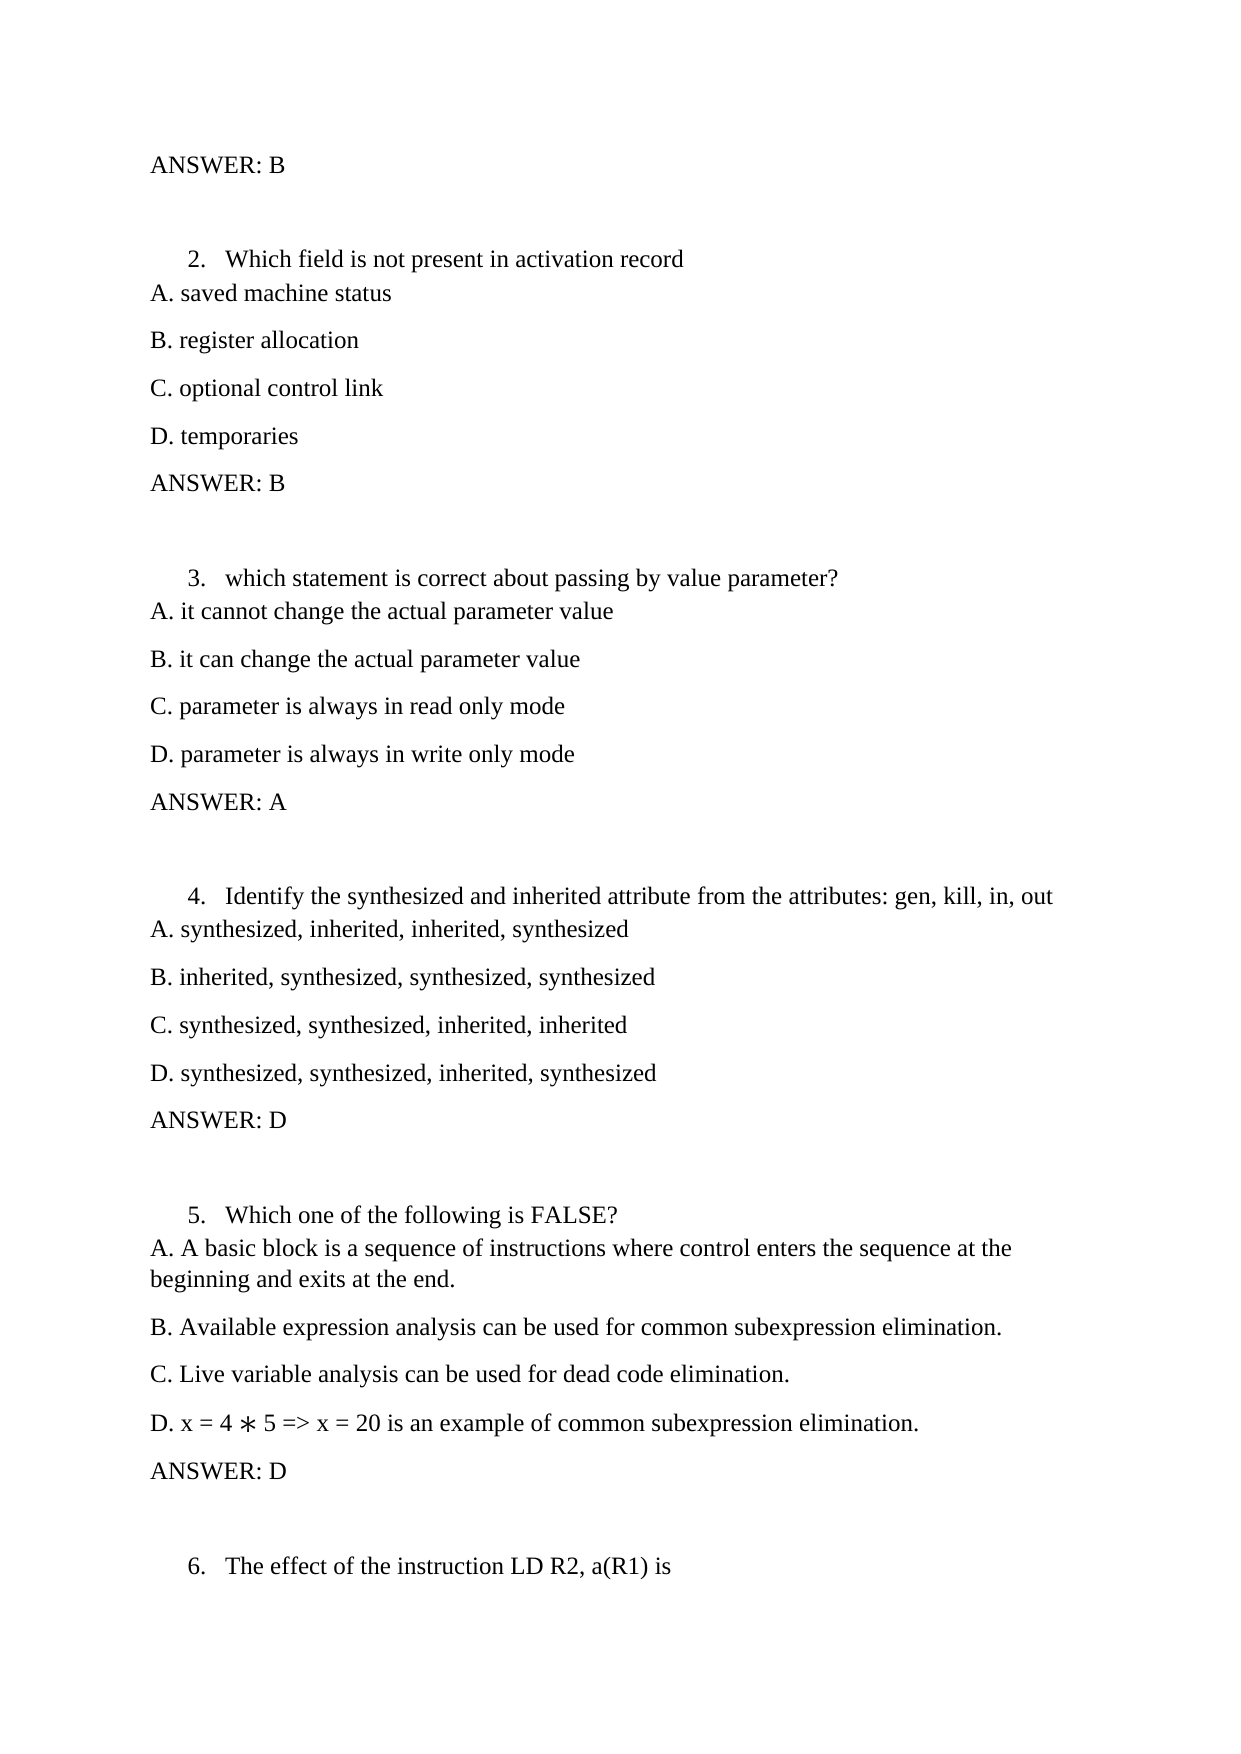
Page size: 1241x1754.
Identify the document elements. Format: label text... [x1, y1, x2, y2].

list Identify the synthesized and inherited attribute from the attributes: gen, kill, in, out [187, 881, 1090, 910]
text A. it cannot change the actual parameter value [150, 596, 1090, 625]
list Which field is not present in activation record [187, 244, 1090, 273]
text B. register allocation [150, 325, 1090, 354]
list Which one of the following is FALSE? [187, 1200, 1090, 1229]
text D. parameter is always in write only mode [150, 739, 1090, 768]
text ANSWER: A [150, 787, 1090, 816]
text A. saved machine status [150, 278, 1090, 306]
text ANSWER: D [150, 1105, 1090, 1134]
text C. Live variable analysis can be used for dead code elimination. [150, 1359, 1090, 1388]
text D. synthesized, synthesized, inherited, synthesized [150, 1058, 1090, 1086]
text A. A basic block is a sequence of instructions where control enters the sequence at the beginning and exits at the end. [150, 1233, 1090, 1293]
text C. optional control link [150, 373, 1090, 402]
list The effect of the instruction LD R2, a(R1) is [187, 1551, 1090, 1580]
text ANSWER: B [150, 150, 1090, 179]
text C. synthesized, synthesized, inherited, inherited [150, 1010, 1090, 1039]
list which statement is correct about passing by value parameter? [187, 563, 1090, 592]
text D. x = 4 ∗ 5 => x = 20 is an example of common subexpression elimination. [150, 1407, 1090, 1437]
text ANSWER: B [150, 468, 1090, 497]
text B. Available expression analysis can be used for common subexpression elimination. [150, 1312, 1090, 1340]
text ANSWER: D [150, 1456, 1090, 1485]
text B. it can change the actual parameter value [150, 644, 1090, 672]
text C. parameter is always in read only mode [150, 691, 1090, 720]
text D. temporaries [150, 421, 1090, 449]
text B. inherited, synthesized, synthesized, synthesized [150, 962, 1090, 991]
text A. synthesized, inherited, inherited, synthesized [150, 914, 1090, 943]
